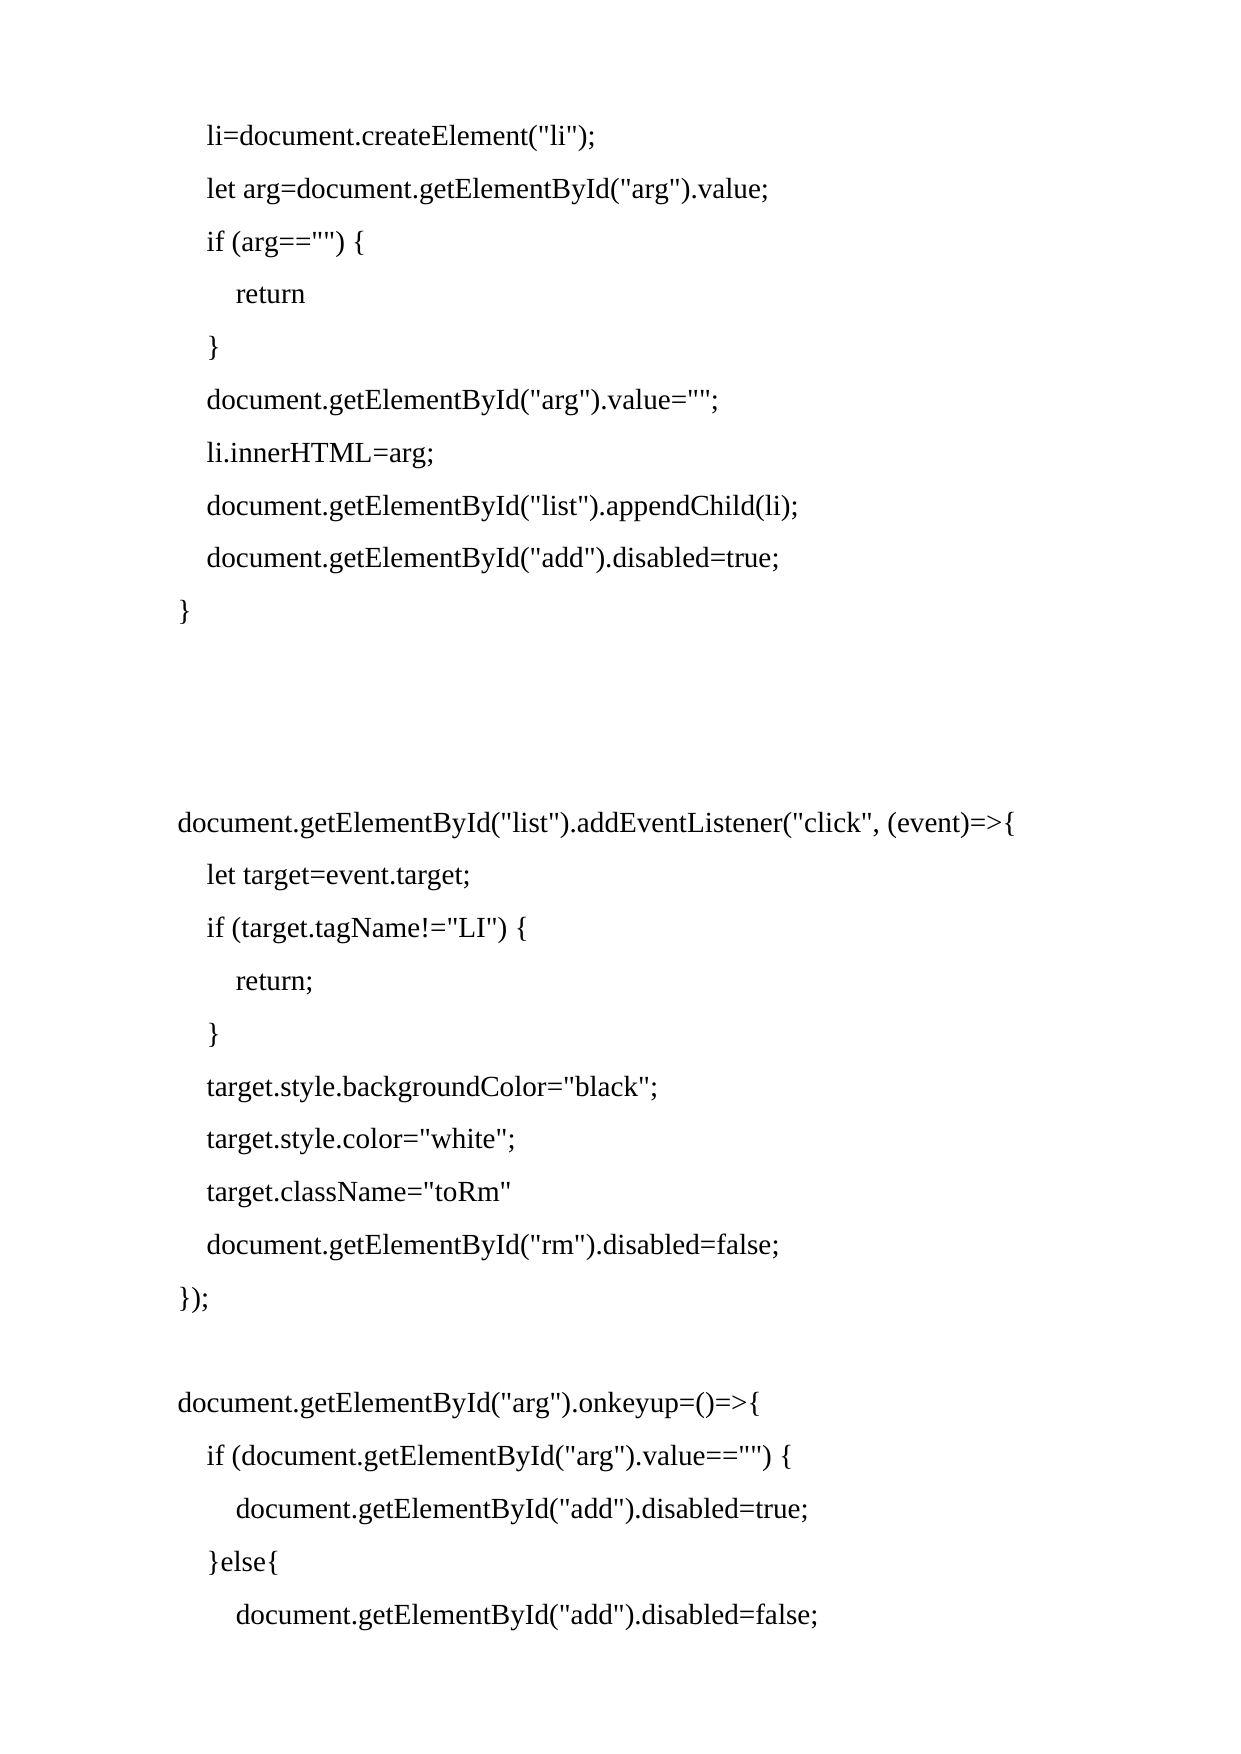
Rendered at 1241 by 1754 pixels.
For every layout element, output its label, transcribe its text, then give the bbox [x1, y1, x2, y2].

text target.style.color="white"; [177, 1122, 1152, 1155]
text document.getElementById("list").appendChild(li); [177, 488, 1152, 521]
text document.getElementById("rm").disabled=false; [177, 1227, 1152, 1261]
text } [177, 593, 1152, 627]
text target.style.backgroundColor="black"; [177, 1069, 1152, 1102]
text }); [177, 1280, 1152, 1313]
text } [177, 1016, 1152, 1049]
text li.innerHTML=arg; [177, 435, 1152, 468]
text } [177, 329, 1152, 363]
text document.getElementById("list").addEventListener("click", (event)=>{ [177, 805, 1152, 838]
text if (document.getElementById("arg").value=="") { [177, 1438, 1152, 1472]
text document.getElementById("add").disabled=true; [177, 541, 1152, 574]
text }else{ [177, 1544, 1152, 1578]
text document.getElementById("arg").value=""; [177, 382, 1152, 416]
text let arg=document.getElementById("arg").value; [177, 171, 1152, 204]
text return [177, 277, 1152, 310]
text document.getElementById("arg").onkeyup=()=>{ [177, 1386, 1152, 1419]
text let target=event.target; [177, 857, 1152, 891]
text if (arg=="") { [177, 224, 1152, 257]
text document.getElementById("add").disabled=false; [177, 1597, 1152, 1630]
text document.getElementById("add").disabled=true; [177, 1491, 1152, 1525]
text li=document.createElement("li"); [177, 118, 1152, 152]
text return; [177, 963, 1152, 997]
text if (target.tagName!="LI") { [177, 910, 1152, 944]
text target.className="toRm" [177, 1174, 1152, 1208]
